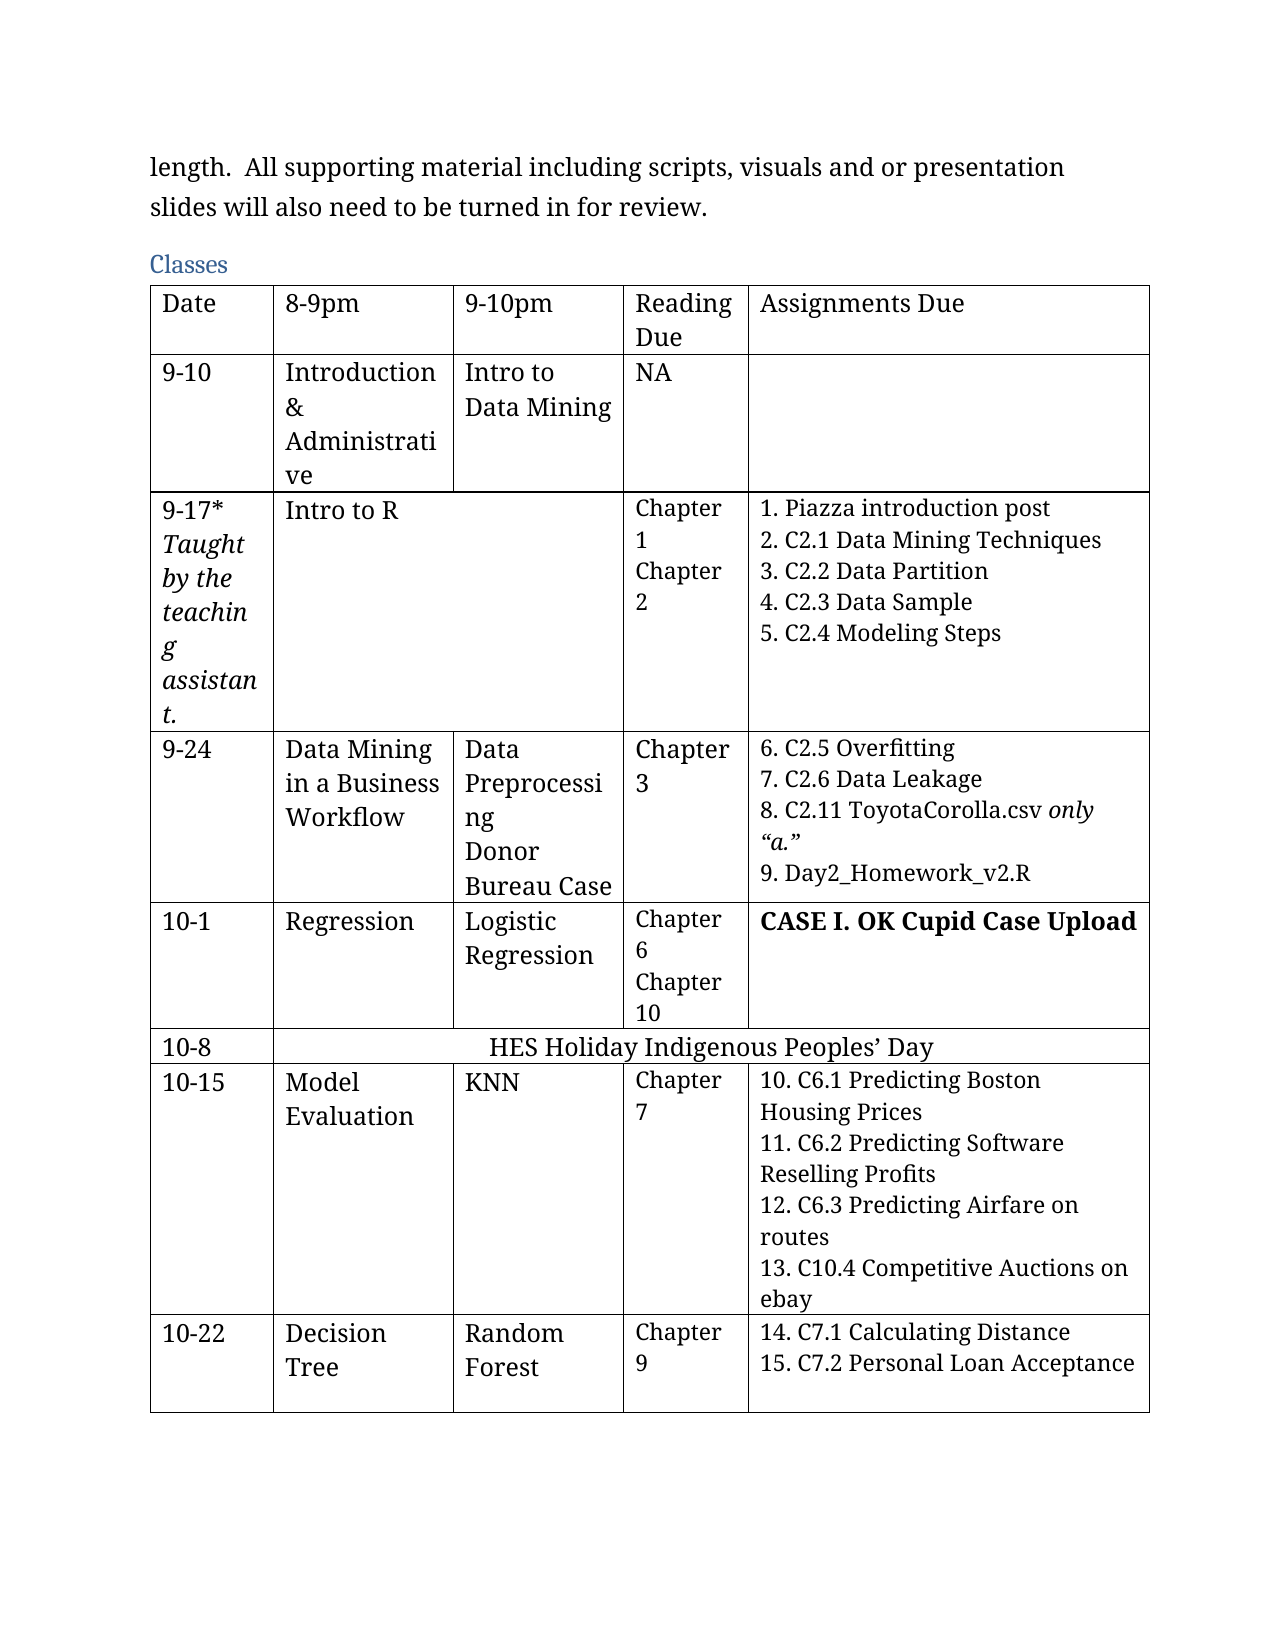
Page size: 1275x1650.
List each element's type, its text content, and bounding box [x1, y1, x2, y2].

table_cell 10-1 [151, 903, 273, 1028]
table_cell Chapter 3 [624, 732, 748, 902]
table_cell CASE I. OK Cupid Case Upload [749, 903, 1149, 1028]
table_cell Chapter 1 Chapter 2 [624, 493, 748, 731]
table_cell 10-8 [151, 1029, 273, 1063]
table_cell Intro to Data Mining [454, 355, 623, 491]
table_cell 9-17* Taught by the teaching assistant. [151, 493, 273, 731]
table_cell Chapter 9 [624, 1315, 748, 1412]
subtitle Classes [150, 249, 1125, 280]
table_cell KNN [454, 1064, 623, 1314]
table_header Assignments Due [749, 286, 1149, 354]
table_cell 9-24 [151, 732, 273, 902]
table_cell 10-15 [151, 1064, 273, 1314]
table_cell 10. C6.1 Predicting Boston Housing Prices 11. C6.2 Predicting Software Reselling Profits 12. C6.3 Predicting Airfare on routes 13. C10.4 Competitive Auctions on ebay [749, 1064, 1149, 1314]
table_cell HES Holiday Indigenous Peoples’ Day [274, 1029, 1149, 1063]
table_header Reading Due [624, 286, 748, 354]
table_cell Model Evaluation [274, 1064, 453, 1314]
table_cell 9-10 [151, 355, 273, 491]
table_cell Chapter 7 [624, 1064, 748, 1314]
table_cell 1. Piazza introduction post 2. C2.1 Data Mining Techniques 3. C2.2 Data Partition 4. C2.3 Data Sample 5. C2.4 Modeling Steps [749, 493, 1149, 731]
table_header 9-10pm [454, 286, 623, 354]
table_header 8-9pm [274, 286, 453, 354]
table_cell 14. C7.1 Calculating Distance 15. C7.2 Personal Loan Acceptance [749, 1315, 1149, 1412]
table_cell Chapter 6 Chapter 10 [624, 903, 748, 1028]
table_cell 6. C2.5 Overfitting 7. C2.6 Data Leakage 8. C2.11 ToyotaCorolla.csv only “a.” 9. Day2_Homework_v2.R [749, 732, 1149, 902]
table_cell Decision Tree [274, 1315, 453, 1412]
table_cell NA [624, 355, 748, 491]
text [150, 150, 1125, 223]
table_cell Regression [274, 903, 453, 1028]
table_cell Intro to R [274, 493, 623, 731]
table_cell [749, 355, 1149, 491]
table_cell Logistic Regression [454, 903, 623, 1028]
table_cell Random Forest [454, 1315, 623, 1412]
table_cell 10-22 [151, 1315, 273, 1412]
table_cell Introduction & Administrative [274, 355, 453, 491]
table_cell Data Mining in a Business Workflow [274, 732, 453, 902]
table_header Date [151, 286, 273, 354]
table_cell Data Preprocessing Donor Bureau Case [454, 732, 623, 902]
